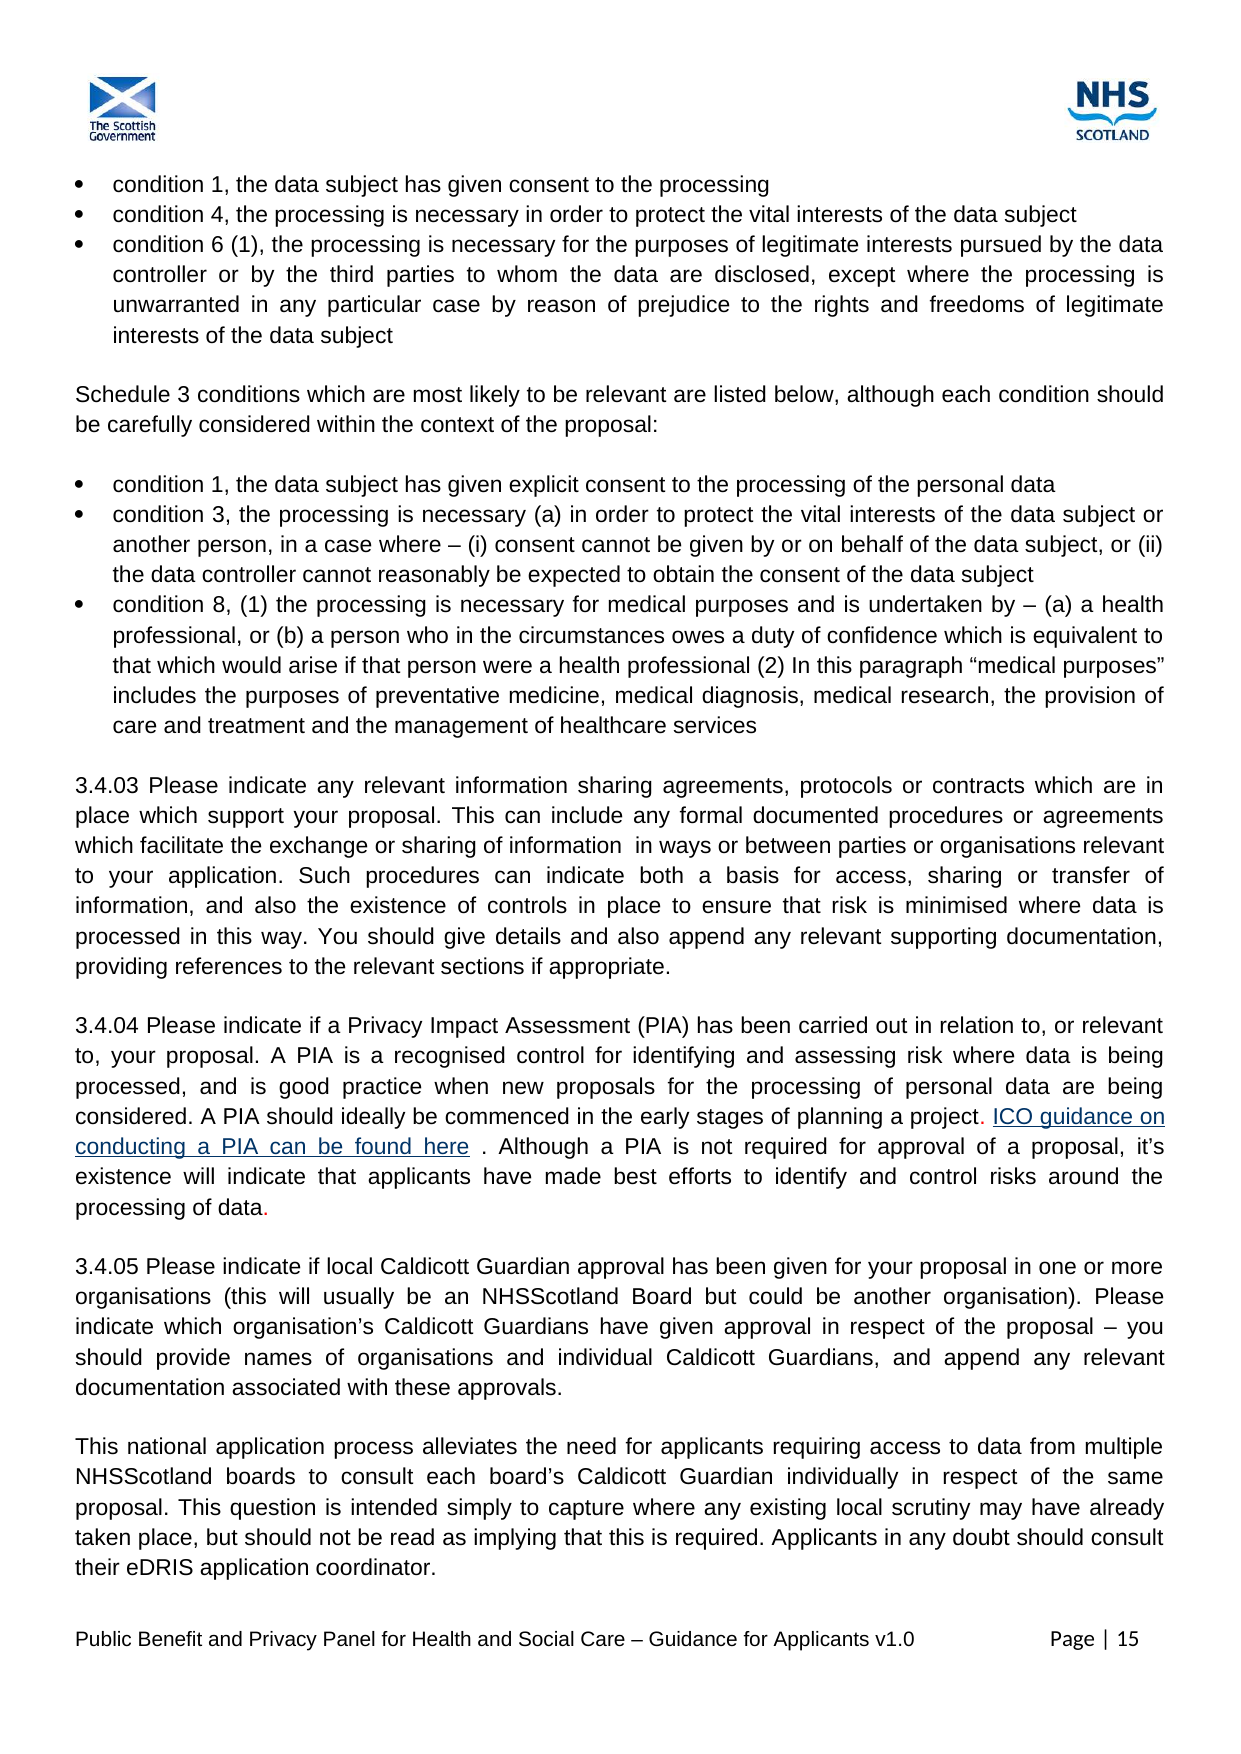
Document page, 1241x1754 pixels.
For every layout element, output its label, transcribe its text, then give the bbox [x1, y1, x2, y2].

list condition 6 (1), the processing is necessary for the purposes of legitimate interests pursued by the data controller or by the third parties to whom the data are disclosed, except where the processing is unwarranted in any particular case by reason of prejudice to the rights and freedoms of legitimate interests of the data subject [75, 231, 1165, 348]
text 3.4.04 Please indicate if a Privacy Impact Assessment (PIA) has been carried out in relation to, or relevant to, your proposal. A PIA is a recognised control for identifying and assessing risk where data is being processed, and is good practice when new proposals for the processing of personal data are being considered. A PIA should ideally be commenced in the early stages of planning a project. ICO guidance on conducting a PIA can be found here . Although a PIA is not required for approval of a proposal, it’s existence will indicate that applicants have made best efforts to identify and control risks around the processing of data. [75, 1012, 1165, 1220]
text 3.4.03 Please indicate any relevant information sharing agreements, protocols or contracts which are in place which support your proposal. This can include any formal documented procedures or agreements which facilitate the exchange or sharing of information in ways or between parties or organisations relevant to your application. Such procedures can indicate both a basis for access, sharing or transfer of information, and also the existence of controls in place to ensure that risk is minimised where data is processed in this way. You should give details and also append any relevant supporting documentation, providing references to the relevant sections if appropriate. [75, 772, 1165, 979]
list condition 1, the data subject has given explicit consent to the processing of the personal data [75, 471, 1165, 497]
list condition 8, (1) the processing is necessary for medical purposes and is undertaken by – (a) a health professional, or (b) a person who in the circumstances owes a duty of confidence which is equivalent to that which would arise if that person were a health professional (2) In this paragraph “medical purposes” includes the purposes of preventative medicine, medical diagnosis, medical research, the provision of care and treatment and the management of healthcare services [75, 591, 1165, 738]
picture [75, 73, 169, 143]
picture [1064, 78, 1160, 143]
list condition 4, the processing is necessary in order to protect the vital interests of the data subject [75, 201, 1165, 227]
text This national application process alleviates the need for applicants requiring access to data from multiple NHSScotland boards to consult each board’s Caldicott Guardian individually in respect of the same proposal. This question is intended simply to capture where any existing local scrutiny may have already taken place, but should not be read as implying that this is required. Applicants in any doubt should consult their eDRIS application coordinator. [75, 1433, 1165, 1580]
list condition 1, the data subject has given consent to the processing [75, 171, 1165, 197]
text Schedule 3 conditions which are most likely to be relevant are listed below, although each condition should be carefully considered within the context of the proposal: [75, 381, 1165, 437]
list condition 3, the processing is necessary (a) in order to protect the vital interests of the data subject or another person, in a case where – (i) consent cannot be given by or on behalf of the data subject, or (ii) the data controller cannot reasonably be expected to obtain the consent of the data subject [75, 501, 1165, 587]
text 3.4.05 Please indicate if local Caldicott Guardian approval has been given for your proposal in one or more organisations (this will usually be an NHSScotland Board but could be another organisation). Please indicate which organisation’s Caldicott Guardians have given approval in respect of the proposal – you should provide names of organisations and individual Caldicott Guardians, and append any relevant documentation associated with these approvals. [75, 1253, 1165, 1400]
